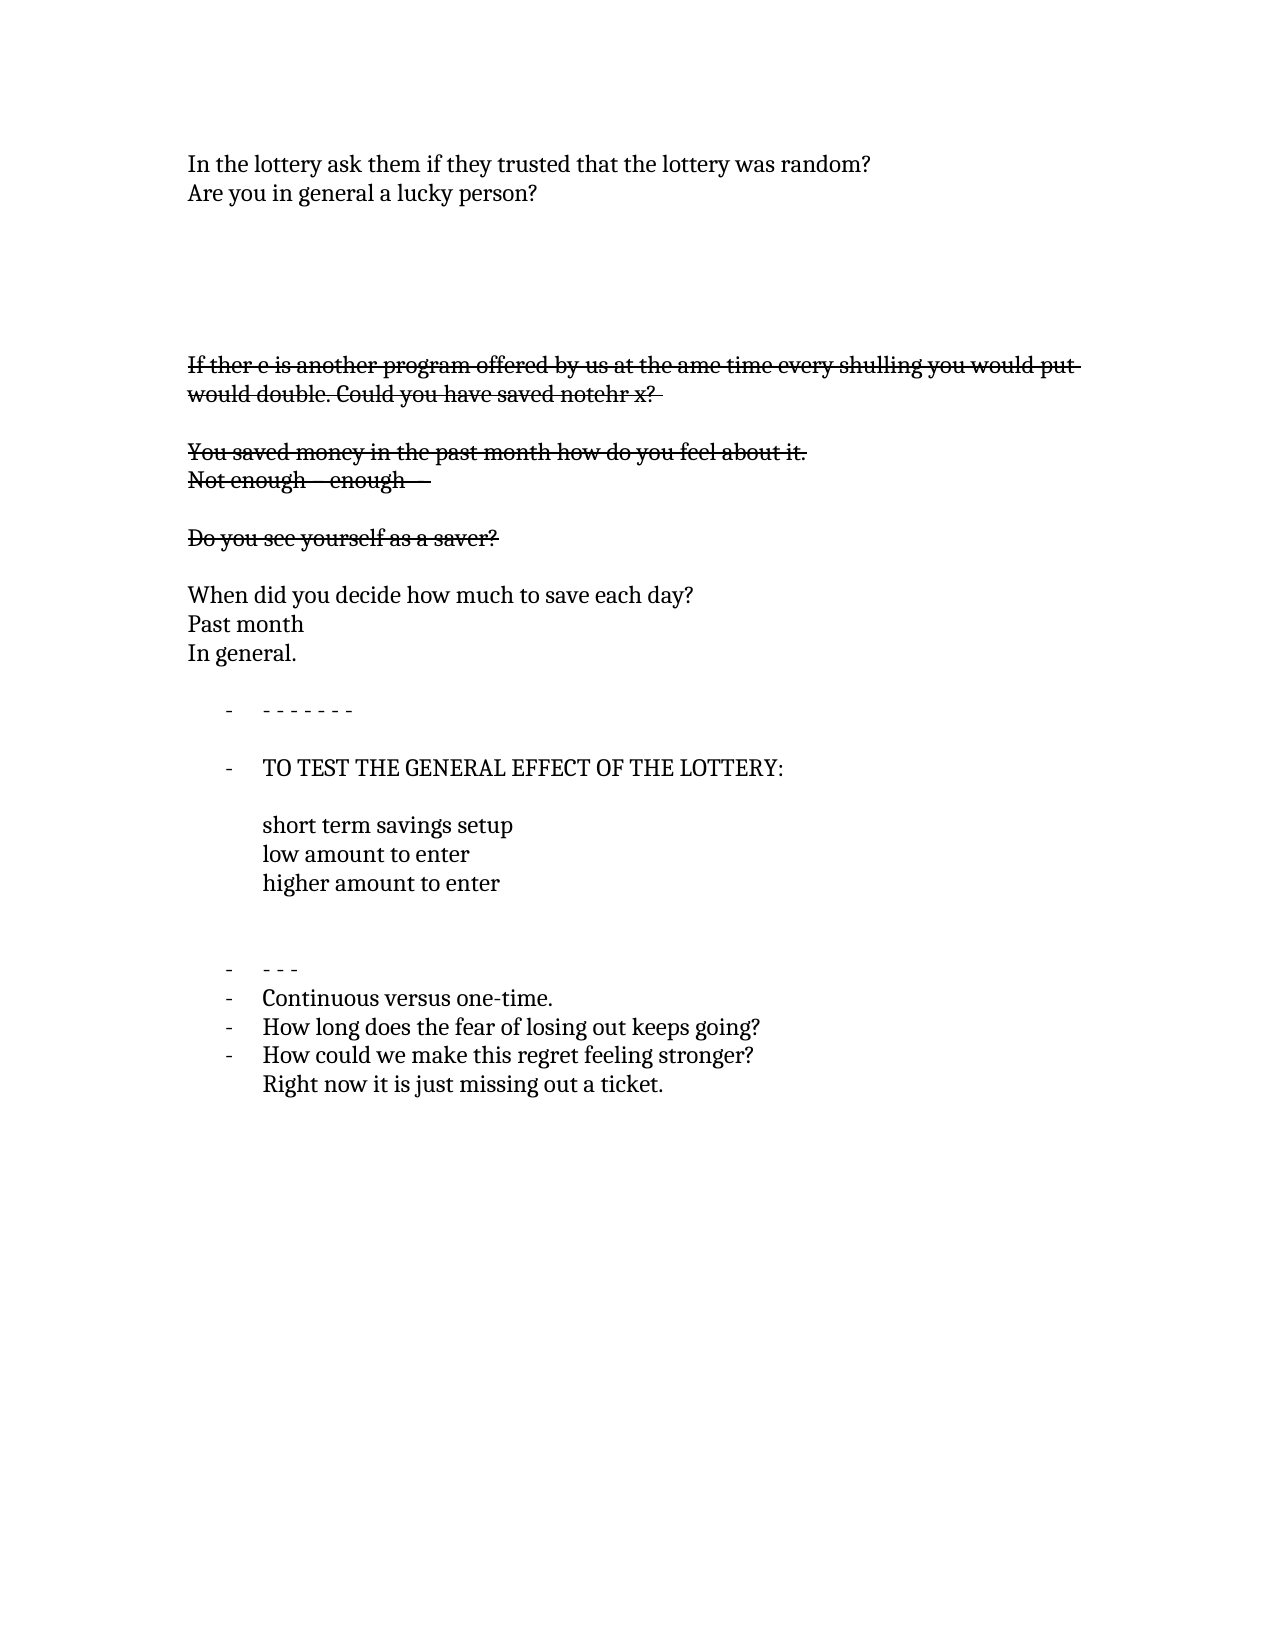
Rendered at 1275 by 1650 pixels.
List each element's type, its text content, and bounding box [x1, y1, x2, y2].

text Past month [187, 610, 1087, 639]
text In the lottery ask them if they trusted that the lottery was random? [187, 150, 1087, 179]
list - - - - - - - [225, 696, 1087, 725]
list low amount to enter [262, 840, 1087, 869]
list Continuous versus one-time. [225, 984, 1087, 1012]
list TO TEST THE GENERAL EFFECT OF THE LOTTERY: [225, 754, 1087, 782]
list - - - [225, 955, 1087, 984]
text If ther e is another program offered by us at the ame time every shulling you would put would double. Could you have saved notehr x? [187, 351, 1087, 409]
list short term savings setup [262, 811, 1087, 840]
list higher amount to enter [262, 869, 1087, 897]
list How long does the fear of losing out keeps going? [225, 1012, 1087, 1041]
text In general. [187, 639, 1087, 667]
list How could we make this regret feeling stronger? [225, 1041, 1087, 1070]
text Do you see yourself as a saver? [187, 524, 1087, 552]
text You saved money in the past month how do you feel about it. [187, 437, 1087, 466]
text Not enough – enough - [187, 466, 1087, 495]
text When did you decide how much to save each day? [187, 581, 1087, 610]
text Are you in general a lucky person? [187, 179, 1087, 207]
list Right now it is just missing out a ticket. [262, 1070, 1087, 1099]
